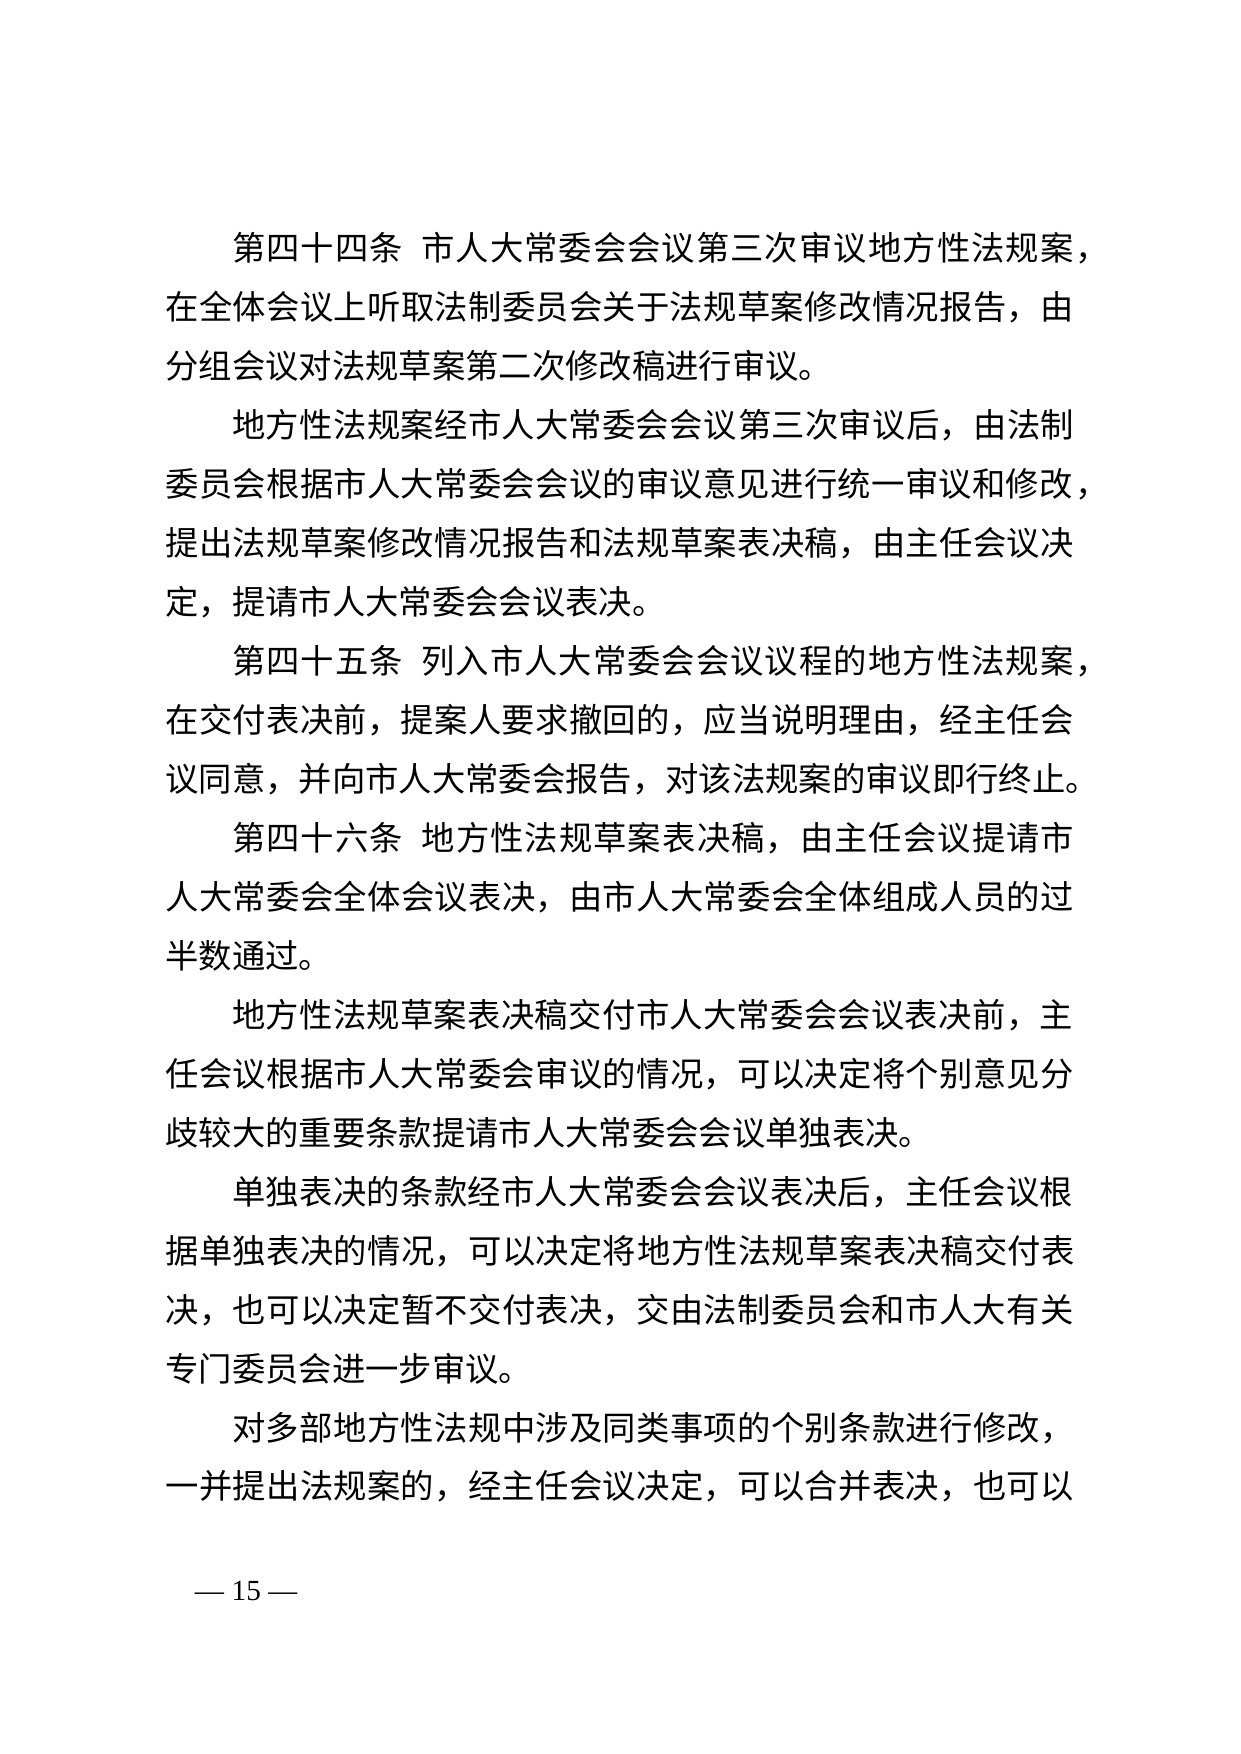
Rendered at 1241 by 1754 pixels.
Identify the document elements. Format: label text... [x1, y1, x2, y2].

text 地方性法规草案表决稿交付市人大常委会会议表决前，主任会议根据市人大常委会审议的情况，可以决定将个别意见分歧较大的重要条款提请市人大常委会会议单独表决。 [165, 980, 1075, 1157]
text 地方性法规案经市人大常委会会议第三次审议后，由法制委员会根据市人大常委会会议的审议意见进行统一审议和修改，提出法规草案修改情况报告和法规草案表决稿，由主任会议决定，提请市人大常委会会议表决。 [165, 391, 1075, 626]
text 第四十四条 市人大常委会会议第三次审议地方性法规案，在全体会议上听取法制委员会关于法规草案修改情况报告，由分组会议对法规草案第二次修改稿进行审议。 [165, 214, 1075, 391]
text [165, 1393, 1075, 1511]
text 单独表决的条款经市人大常委会会议表决后，主任会议根据单独表决的情况，可以决定将地方性法规草案表决稿交付表决，也可以决定暂不交付表决，交由法制委员会和市人大有关专门委员会进一步审议。 [165, 1157, 1075, 1393]
text 第四十五条 列入市人大常委会会议议程的地方性法规案，在交付表决前，提案人要求撤回的，应当说明理由，经主任会议同意，并向市人大常委会报告，对该法规案的审议即行终止。 [165, 626, 1075, 803]
text 第四十六条 地方性法规草案表决稿，由主任会议提请市人大常委会全体会议表决，由市人大常委会全体组成人员的过半数通过。 [165, 803, 1075, 980]
